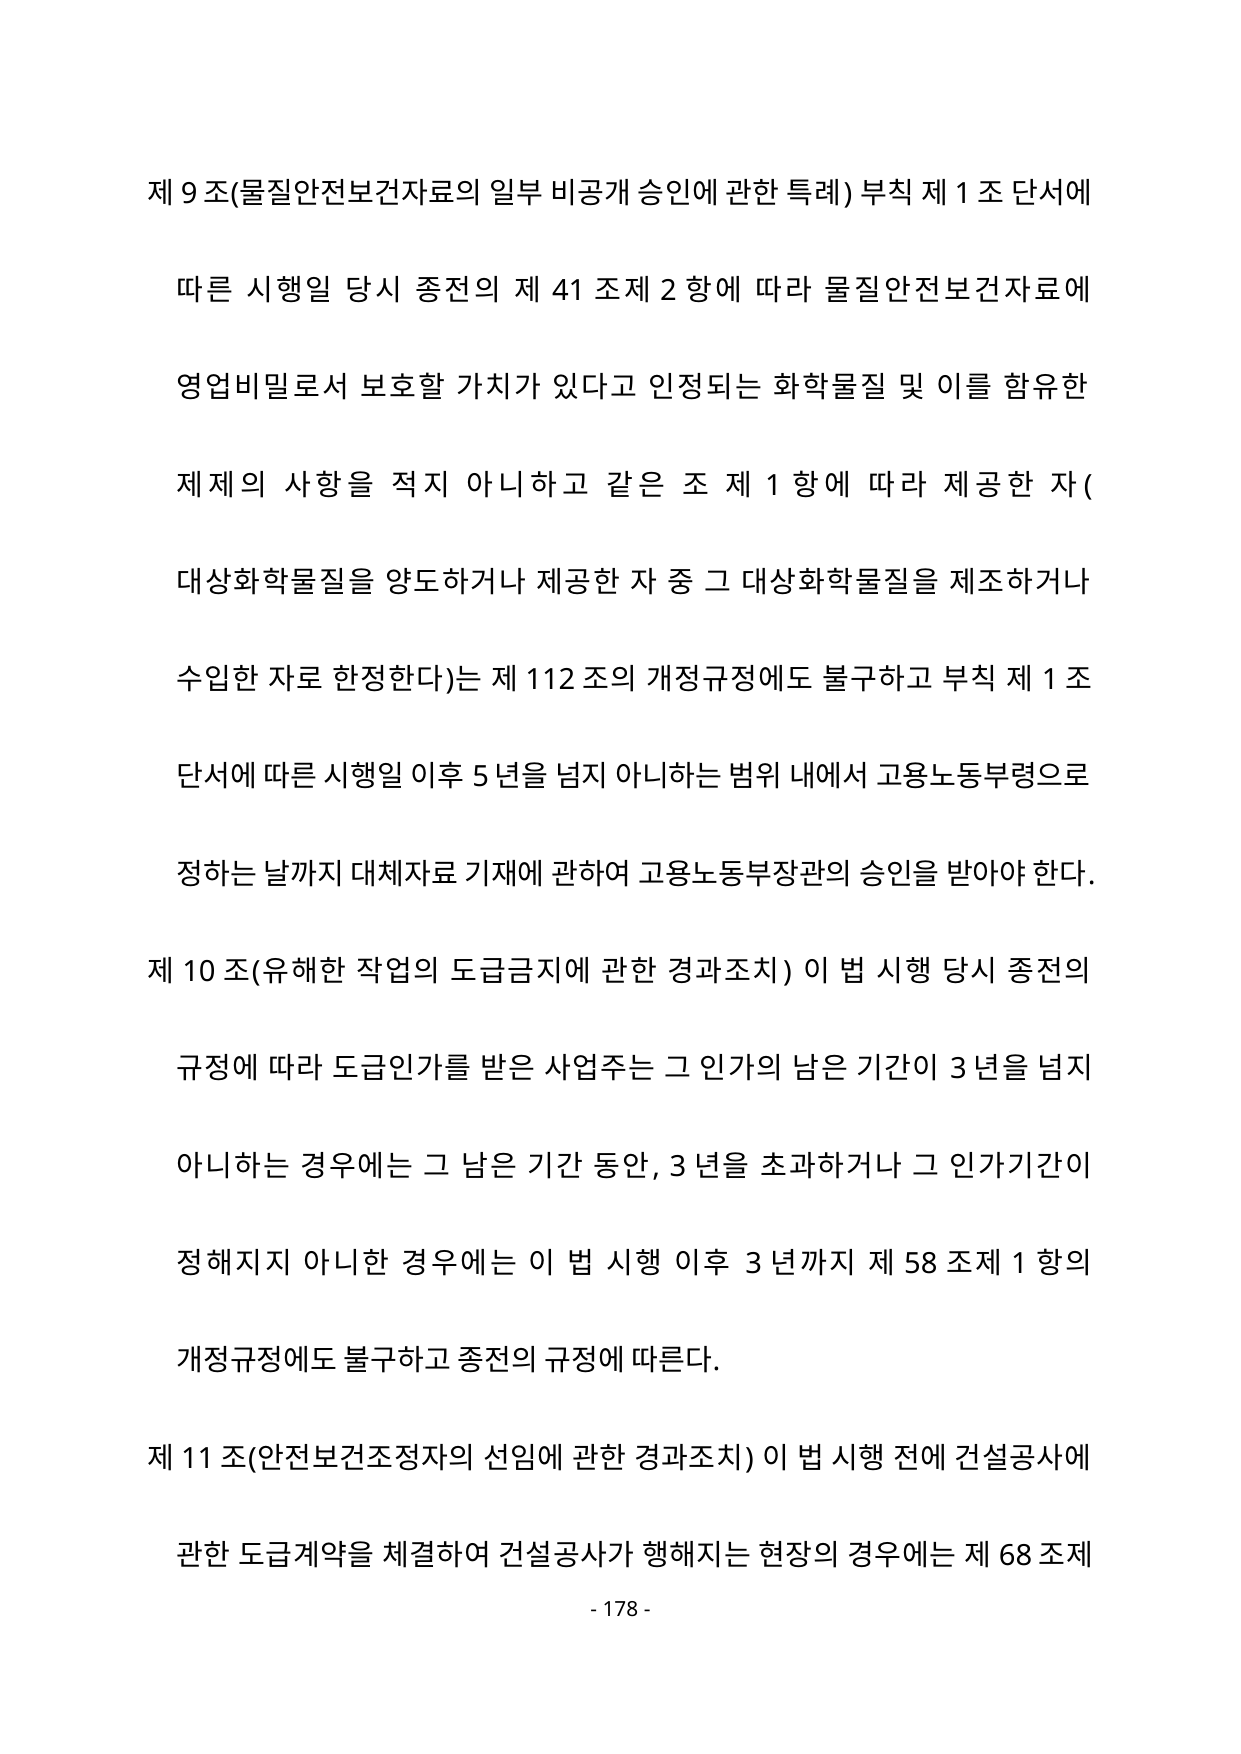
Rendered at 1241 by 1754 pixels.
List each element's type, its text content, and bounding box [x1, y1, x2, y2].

text 제10조(유해한 작업의 도급금지에 관한 경과조치) 이 법 시행 당시 종전의 규정에 따라 도급인가를 받은 사업주는 그 인가의 남은 기간이 3년을 넘지 아니하는 경우에는 그 남은 기간 동안, 3년을 초과하거나 그 인가기간이 정해지지 아니한 경우에는 이 법 시행 이후 3년까지 제58조제1항의 개정규정에도 불구하고 종전의 규정에 따른다. [148, 948, 1093, 1379]
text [148, 1434, 1093, 1574]
text 제9조(물질안전보건자료의 일부 비공개 승인에 관한 특례) 부칙 제1조 단서에 따른 시행일 당시 종전의 제41조제2항에 따라 물질안전보건자료에 영업비밀로서 보호할 가치가 있다고 인정되는 화학물질 및 이를 함유한 제제의 사항을 적지 아니하고 같은 조 제1항에 따라 제공한 자(대상화학물질을 양도하거나 제공한 자 중 그 대상화학물질을 제조하거나 수입한 자로 한정한다)는 제112조의 개정규정에도 불구하고 부칙 제1조 단서에 따른 시행일 이후 5년을 넘지 아니하는 범위 내에서 고용노동부령으로 정하는 날까지 대체자료 기재에 관하여 고용노동부장관의 승인을 받아야 한다. [148, 169, 1093, 893]
